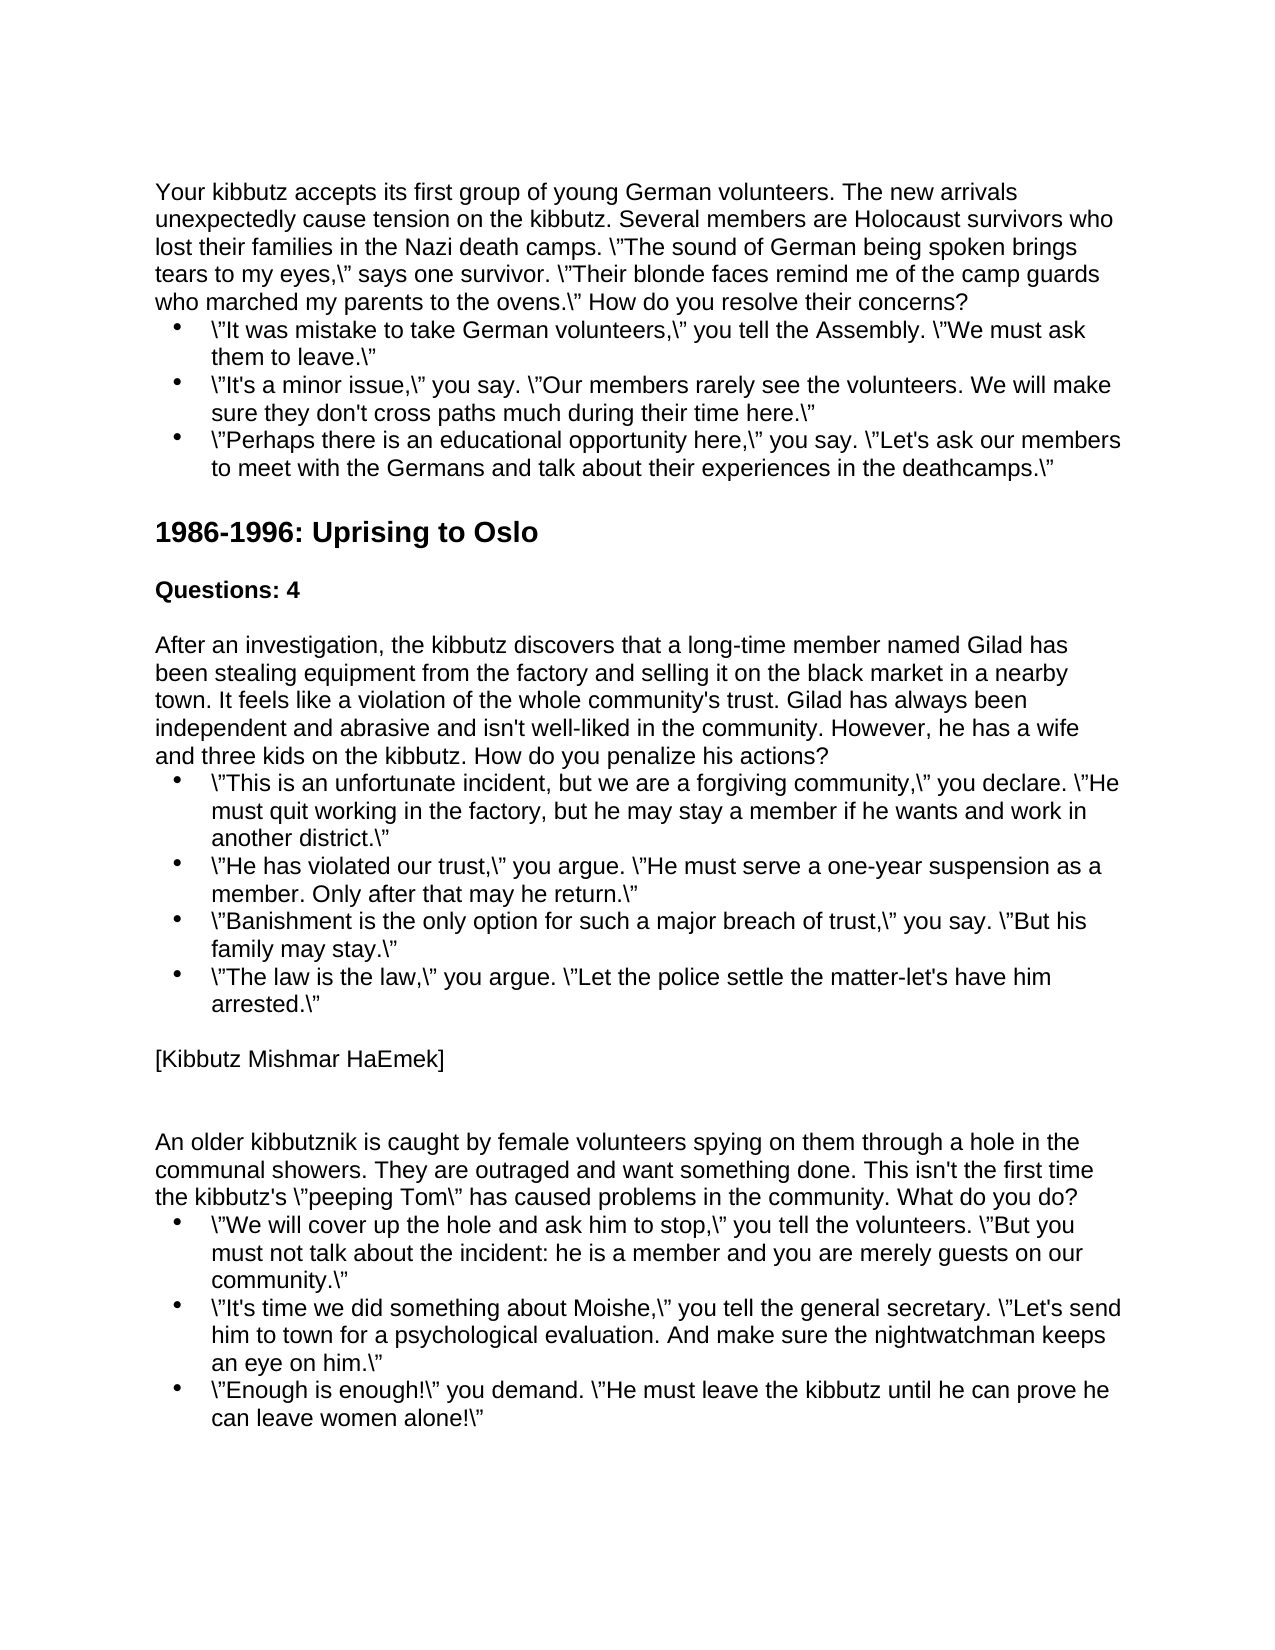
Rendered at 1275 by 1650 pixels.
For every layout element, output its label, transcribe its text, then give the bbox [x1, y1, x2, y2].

list \”It's a minor issue,\” you say. \”Our members rarely see the volunteers. We will make sure they don't cross paths much during their time here.\” [173, 371, 1125, 426]
text After an investigation, the kibbutz discovers that a long-time member named Gilad has been stealing equipment from the factory and selling it on the black market in a nearby town. It feels like a violation of the whole community's trust. Gilad has always been independent and abrasive and isn't well-liked in the community. However, he has a wife and three kids on the kibbutz. How do you penalize his actions? [155, 631, 1125, 769]
list \”Enough is enough!\” you demand. \”He must leave the kibbutz until he can prove he can leave women alone!\” [173, 1376, 1125, 1432]
text Questions: 4 [155, 576, 1125, 603]
text 1986-1996: Uprising to Oslo [155, 515, 1125, 548]
text An older kibbutznik is caught by female volunteers spying on them through a hole in the communal showers. They are outraged and want something done. This isn't the first time the kibbutz's \”peeping Tom\” has caused problems in the community. What do you do? [155, 1128, 1125, 1211]
text Your kibbutz accepts its first group of young German volunteers. The new arrivals unexpectedly cause tension on the kibbutz. Several members are Holocaust survivors who lost their families in the Nazi death camps. \”The sound of German being spoken brings tears to my eyes,\” says one survivor. \”Their blonde faces remind me of the camp guards who marched my parents to the ovens.\” How do you resolve their concerns? [155, 178, 1125, 316]
list \”He has violated our trust,\” you argue. \”He must serve a one-year suspension as a member. Only after that may he return.\” [173, 852, 1125, 907]
list \”Banishment is the only option for such a major breach of trust,\” you say. \”But his family may stay.\” [173, 907, 1125, 962]
text [Kibbutz Mishmar HaEmek] [155, 1045, 1125, 1073]
list \”It's time we did something about Moishe,\” you tell the general secretary. \”Let's send him to town for a psychological evaluation. And make sure the nightwatchman keeps an eye on him.\” [173, 1294, 1125, 1376]
list \”This is an unfortunate incident, but we are a forgiving community,\” you declare. \”He must quit working in the factory, but he may stay a member if he wants and work in another district.\” [173, 769, 1125, 852]
list \”The law is the law,\” you argue. \”Let the police settle the matter-let's have him arrested.\” [173, 962, 1125, 1018]
list \”Perhaps there is an educational opportunity here,\” you say. \”Let's ask our members to meet with the Germans and talk about their experiences in the deathcamps.\” [173, 426, 1125, 481]
list \”It was mistake to take German volunteers,\” you tell the Assembly. \”We must ask them to leave.\” [173, 316, 1125, 371]
list \”We will cover up the hole and ask him to stop,\” you tell the volunteers. \”But you must not talk about the incident: he is a member and you are merely guests on our community.\” [173, 1211, 1125, 1294]
